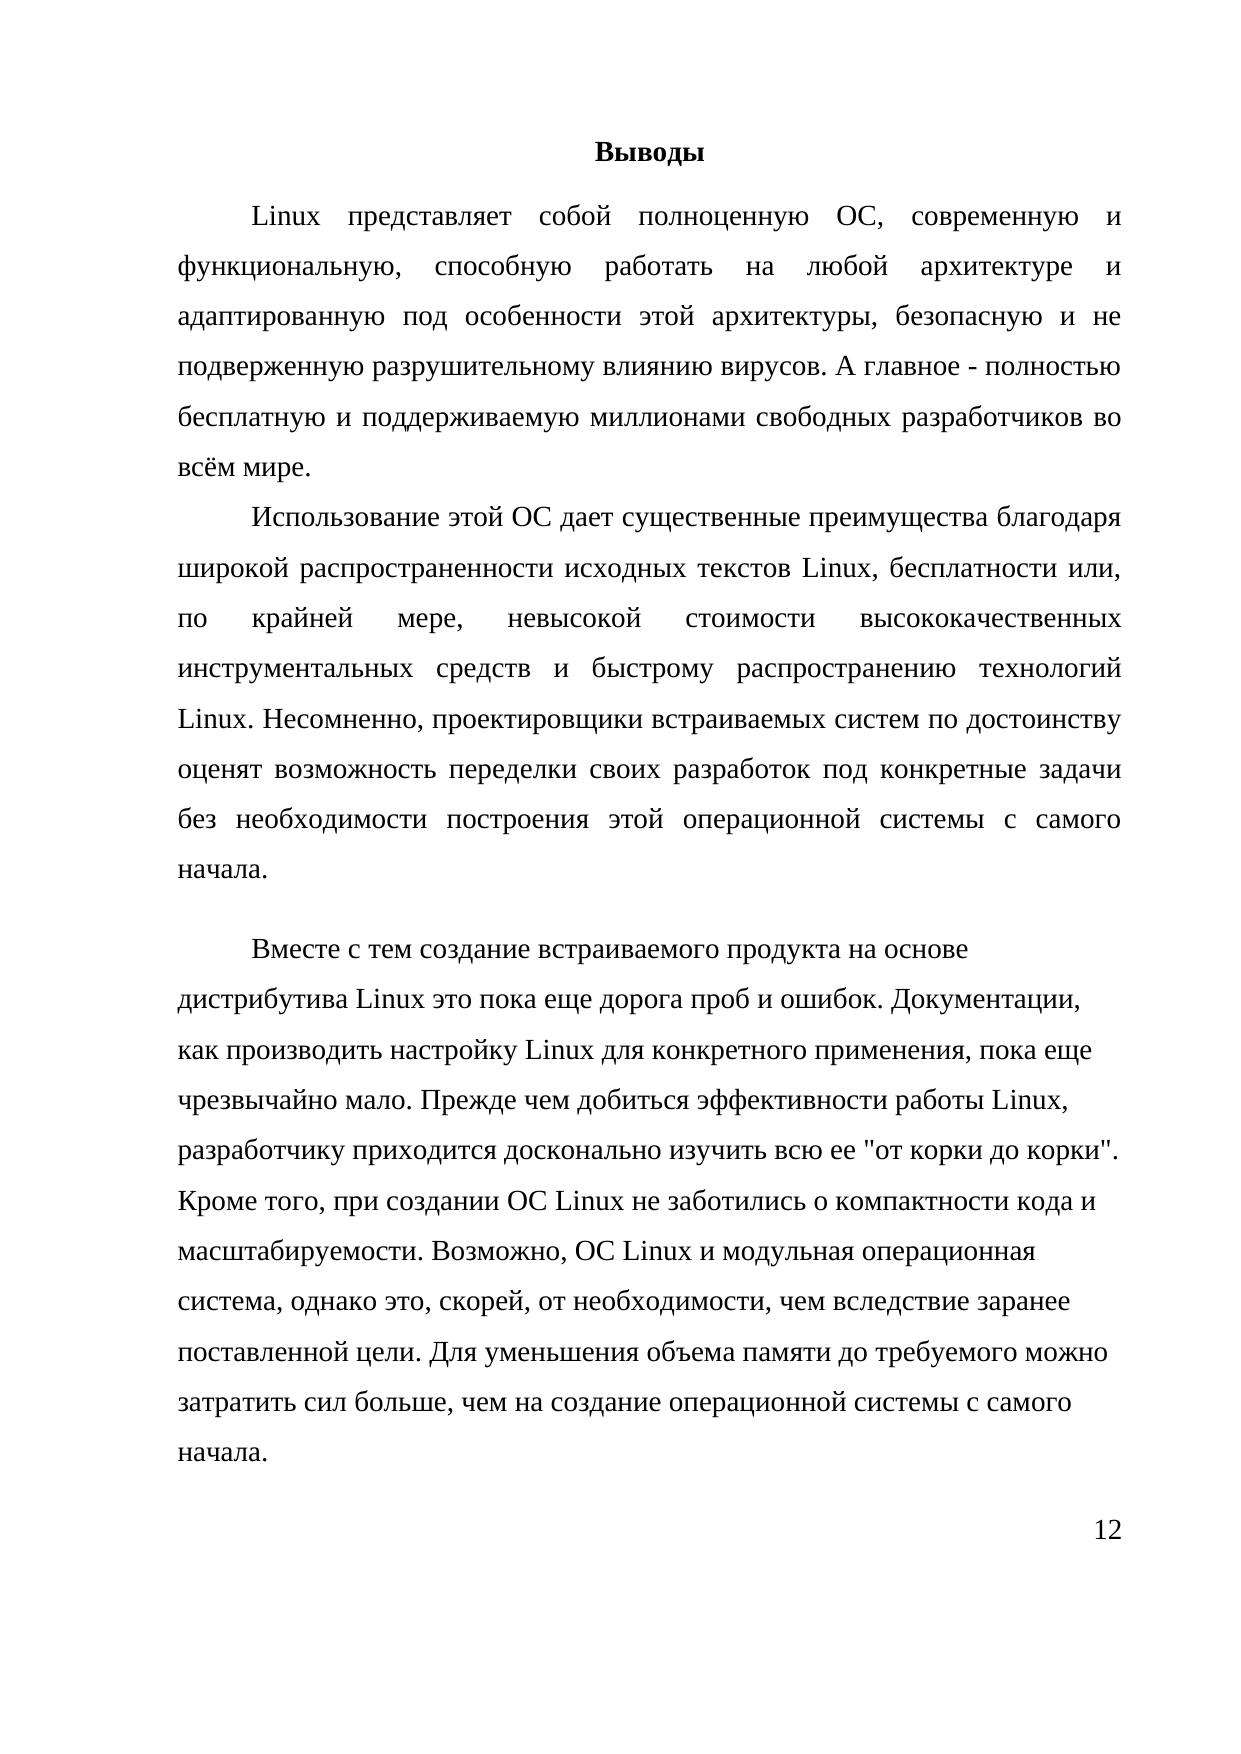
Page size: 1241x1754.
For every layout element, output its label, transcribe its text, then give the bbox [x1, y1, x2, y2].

text Вместе с тем создание встраиваемого продукта на основе дистрибутива Linux это пока еще дорога проб и ошибок. Документации, как производить настройку Linux для конкретного применения, пока еще чрезвычайно мало. Прежде чем добиться эффективности работы Linux, разработчику приходится досконально изучить всю ее "от корки до корки". Кроме того, при создании ОС Linux не заботились о компактности кода и масштабируемости. Возможно, ОС Linux и модульная операционная система, однако это, скорей, от необходимости, чем вследствие заранее поставленной цели. Для уменьшения объема памяти до требуемого можно затратить сил больше, чем на создание операционной системы с самого начала. [177, 931, 1122, 1468]
subtitle Выводы [177, 134, 1122, 168]
text Использование этой ОС дает существенные преимущества благодаря широкой распространенности исходных текстов Linux, бесплатности или, по крайней мере, невысокой стоимости высококачественных инструментальных средств и быстрому распространению технологий Linux. Несомненно, проектировщики встраиваемых систем по достоинству оценят возможность переделки своих разработок под конкретные задачи без необходимости построения этой операционной системы с самого начала. [177, 499, 1122, 885]
text Linux представляет собой полноценную ОС, современную и функциональную, способную работать на любой архитектуре и адаптированную под особенности этой архитектуры, безопасную и не подверженную разрушительному влиянию вирусов. А главное - полностью бесплатную и поддерживаемую миллионами свободных разработчиков во всём мире. [177, 198, 1122, 483]
